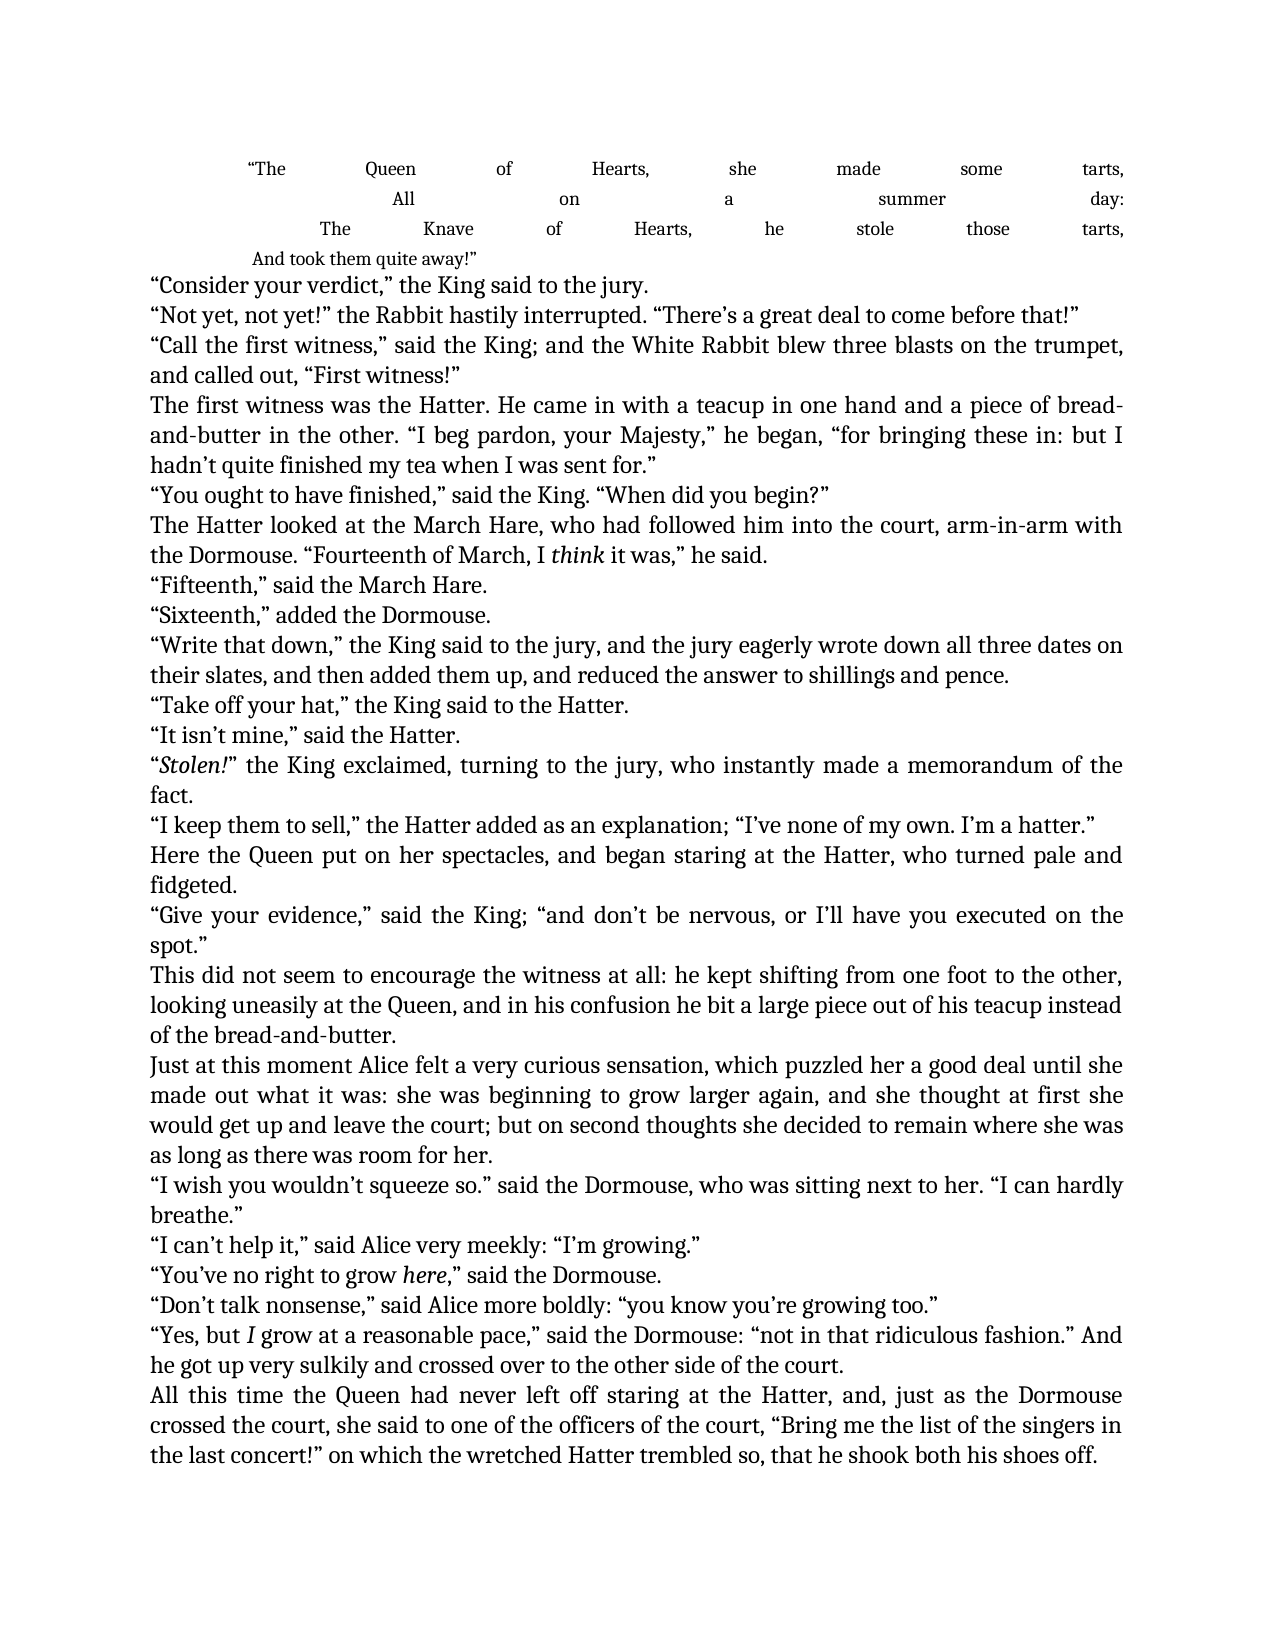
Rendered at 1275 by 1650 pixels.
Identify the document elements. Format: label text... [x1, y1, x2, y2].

text The Hatter looked at the March Hare, who had followed him into the court, arm-in-arm with the Dormouse. “Fourteenth of March, I think it was,” he said. [150, 510, 1125, 570]
text “You’ve no right to grow here,” said the Dormouse. [150, 1260, 1125, 1290]
text “Consider your verdict,” the King said to the jury. [150, 270, 1125, 300]
text “Write that down,” the King said to the jury, and the jury eagerly wrote down all three dates on their slates, and then added them up, and reduced the answer to shillings and pence. [150, 630, 1125, 690]
text “Give your evidence,” said the King; “and don’t be nervous, or I’ll have you executed on the spot.” [150, 900, 1125, 960]
text Here the Queen put on her spectacles, and began staring at the Hatter, who turned pale and fidgeted. [150, 840, 1125, 900]
text “You ought to have finished,” said the King. “When did you begin?” [150, 480, 1125, 510]
text All this time the Queen had never left off staring at the Hatter, and, just as the Dormouse crossed the court, she said to one of the officers of the court, “Bring me the list of the singers in the last concert!” on which the wretched Hatter trembled so, that he shook both his shoes off. [150, 1380, 1125, 1470]
text This did not seem to encourage the witness at all: he kept shifting from one foot to the other, looking uneasily at the Queen, and in his confusion he bit a large piece out of his teacup instead of the bread-and-butter. [150, 960, 1125, 1050]
text “Call the first witness,” said the King; and the White Rabbit blew three blasts on the trumpet, and called out, “First witness!” [150, 330, 1125, 390]
text “I wish you wouldn’t squeeze so.” said the Dormouse, who was sitting next to her. “I can hardly breathe.” [150, 1170, 1125, 1230]
text “It isn’t mine,” said the Hatter. [150, 720, 1125, 750]
text “Stolen!” the King exclaimed, turning to the jury, who instantly made a memorandum of the fact. [150, 750, 1125, 810]
text “Fifteenth,” said the March Hare. [150, 570, 1125, 600]
text “I can’t help it,” said Alice very meekly: “I’m growing.” [150, 1230, 1125, 1260]
text The first witness was the Hatter. He came in with a teacup in one hand and a piece of bread-and-butter in the other. “I beg pardon, your Majesty,” he began, “for bringing these in: but I hadn’t quite finished my tea when I was sent for.” [150, 390, 1125, 480]
text “Yes, but I grow at a reasonable pace,” said the Dormouse: “not in that ridiculous fashion.” And he got up very sulkily and crossed over to the other side of the court. [150, 1320, 1125, 1380]
text “Not yet, not yet!” the Rabbit hastily interrupted. “There’s a great deal to come before that!” [150, 300, 1125, 330]
text “The Queen of Hearts, she made some tarts, All on a summer day: The Knave of Hearts, he stole those tarts, And took them quite away!” [247, 150, 1125, 270]
text “Sixteenth,” added the Dormouse. [150, 600, 1125, 630]
text “Don’t talk nonsense,” said Alice more boldly: “you know you’re growing too.” [150, 1290, 1125, 1320]
text “I keep them to sell,” the Hatter added as an explanation; “I’ve none of my own. I’m a hatter.” [150, 810, 1125, 840]
text “Take off your hat,” the King said to the Hatter. [150, 690, 1125, 720]
text Just at this moment Alice felt a very curious sensation, which puzzled her a good deal until she made out what it was: she was beginning to grow larger again, and she thought at first she would get up and leave the court; but on second thoughts she decided to remain where she was as long as there was room for her. [150, 1050, 1125, 1170]
